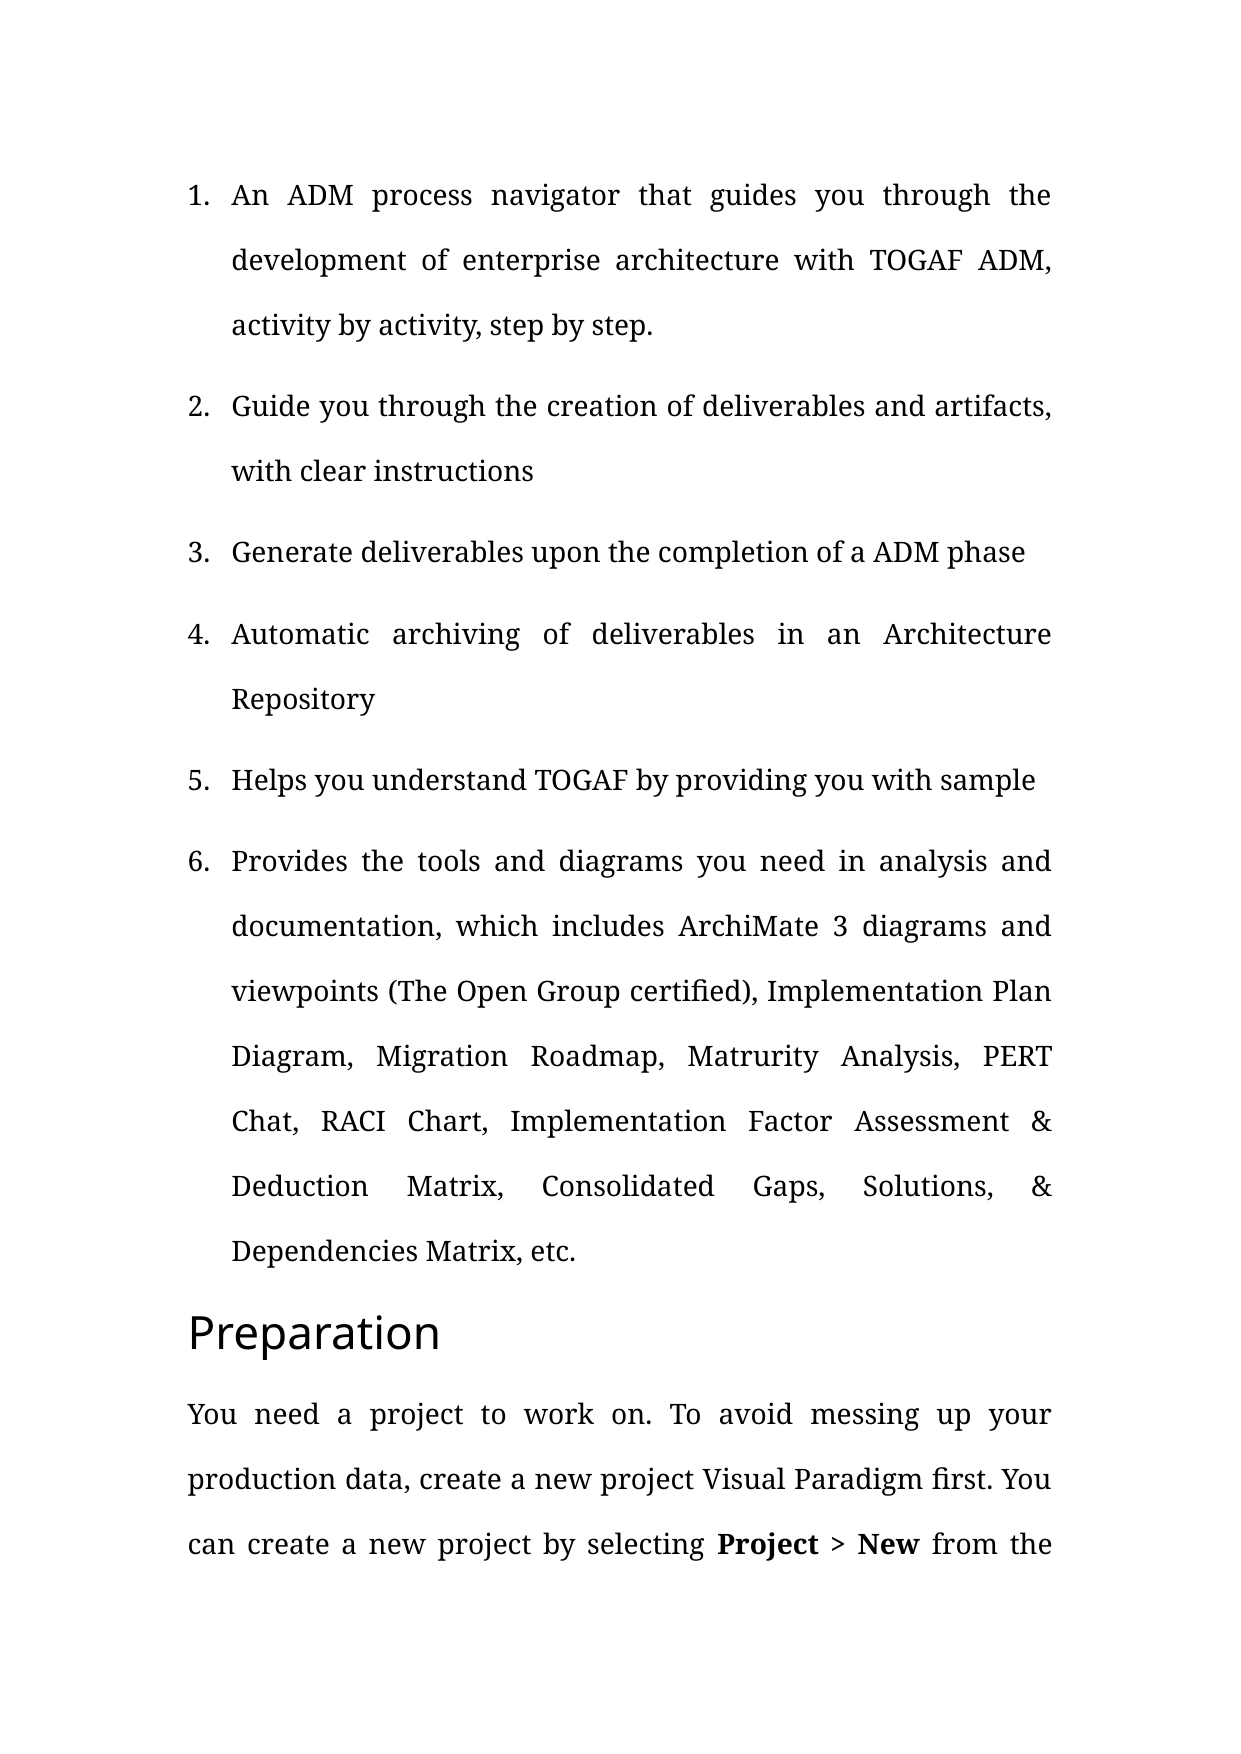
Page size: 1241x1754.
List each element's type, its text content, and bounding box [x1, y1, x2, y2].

subtitle Preparation [187, 1299, 1053, 1364]
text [187, 1381, 1053, 1576]
list Automatic archiving of deliverables in an Architecture Repository [187, 601, 1053, 731]
list Guide you through the creation of deliverables and artifacts, with clear instructions [187, 373, 1053, 503]
list Helps you understand TOGAF by providing you with sample [187, 747, 1053, 812]
list An ADM process navigator that guides you through the development of enterprise architecture with TOGAF ADM, activity by activity, step by step. [187, 162, 1053, 357]
list Generate deliverables upon the completion of a ADM phase [187, 519, 1053, 584]
list Provides the tools and diagrams you need in analysis and documentation, which includes ArchiMate 3 diagrams and viewpoints (The Open Group certified), Implementation Plan Diagram, Migration Roadmap, Matrurity Analysis, PERT Chat, RACI Chart, Implementation Factor Assessment & Deduction Matrix, Consolidated Gaps, Solutions, & Dependencies Matrix, etc. [187, 828, 1053, 1283]
